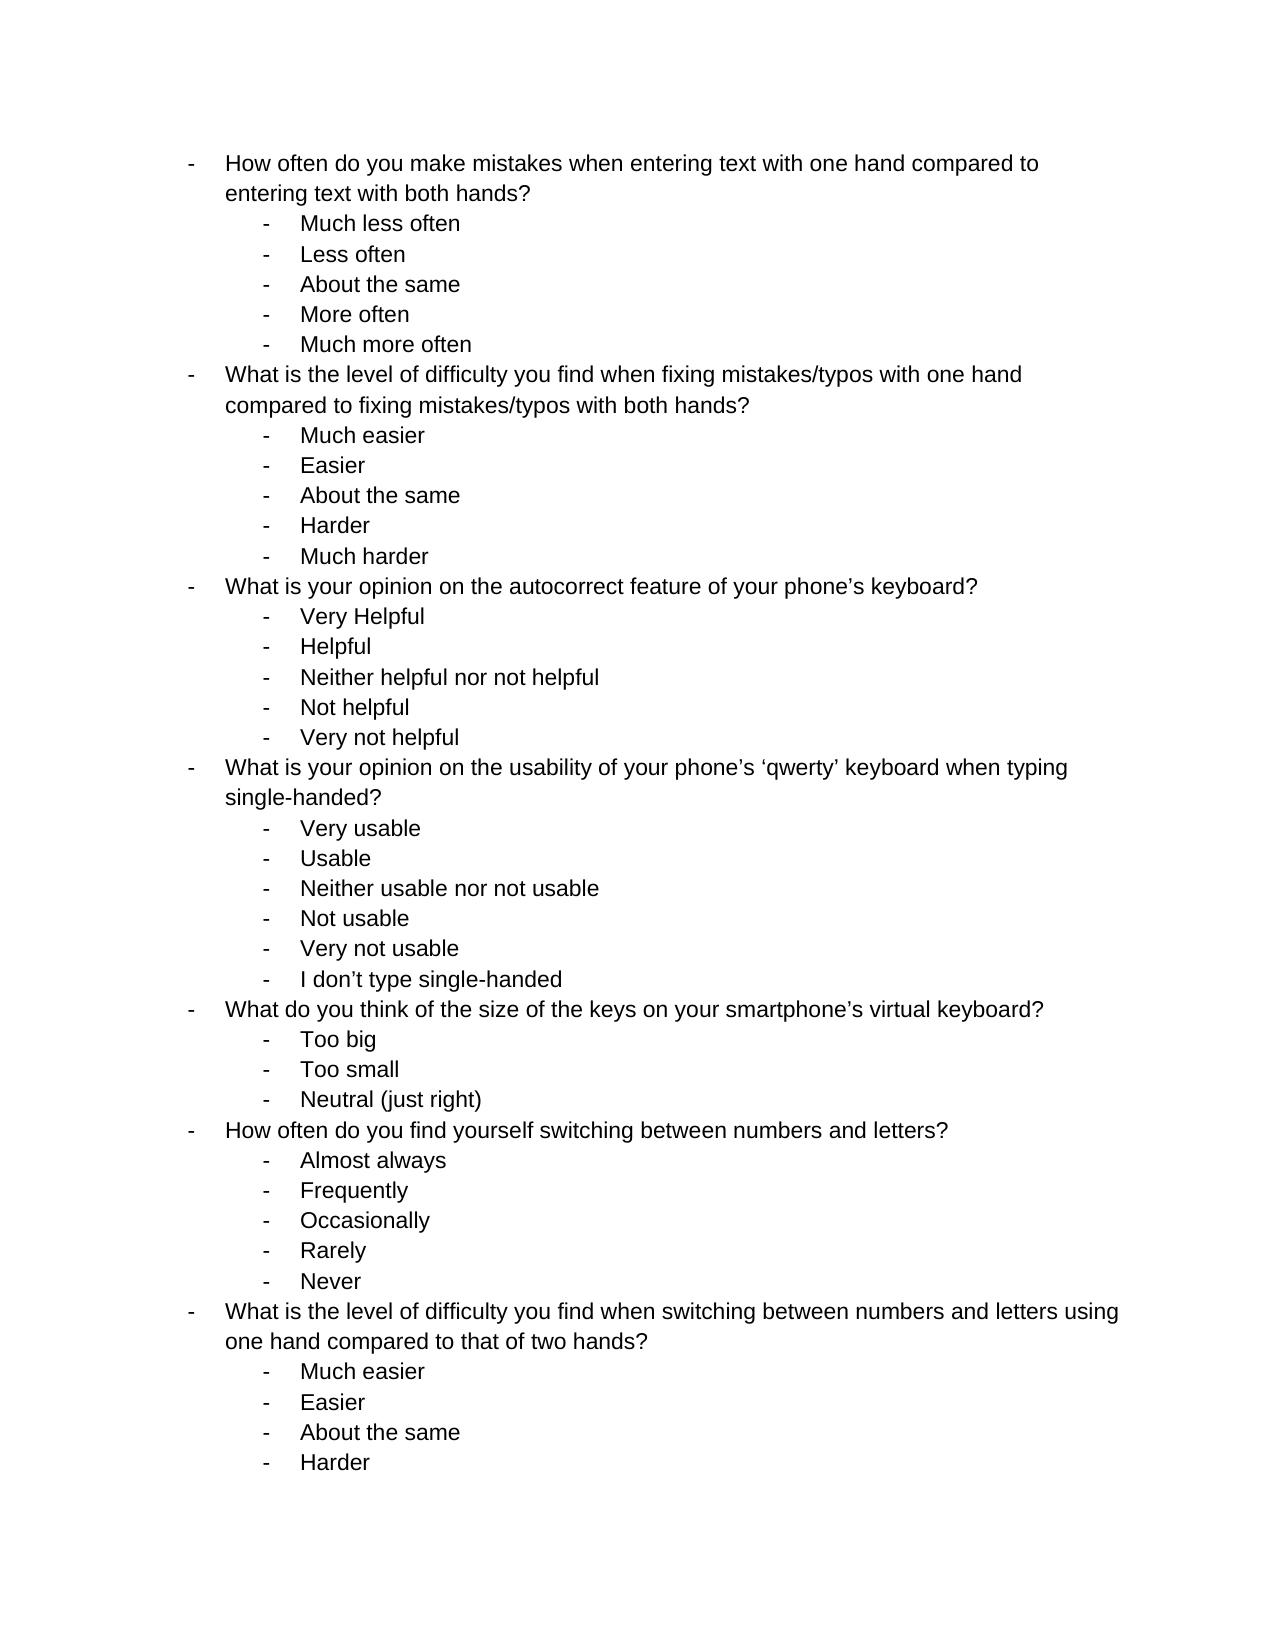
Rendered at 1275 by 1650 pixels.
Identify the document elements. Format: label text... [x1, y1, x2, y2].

list What is your opinion on the autocorrect feature of your phone’s keyboard? [187, 573, 1125, 599]
list What do you think of the size of the keys on your smartphone’s virtual keyboard? [187, 996, 1125, 1022]
list Much less often [262, 210, 1125, 237]
list Rarely [262, 1237, 1125, 1264]
list Never [262, 1268, 1125, 1294]
list Frequently [262, 1177, 1125, 1203]
list I don’t type single-handed [262, 966, 1125, 992]
list Easier [262, 452, 1125, 478]
list Neutral (just right) [262, 1086, 1125, 1113]
list Very not usable [262, 935, 1125, 962]
list What is the level of difficulty you find when switching between numbers and letters using one hand compared to that of two hands? [187, 1298, 1125, 1354]
list Neither helpful nor not helpful [262, 663, 1125, 690]
list Usable [262, 845, 1125, 871]
list How often do you make mistakes when entering text with one hand compared to entering text with both hands? [187, 150, 1125, 207]
list Too small [262, 1056, 1125, 1083]
list Much harder [262, 543, 1125, 569]
list Very Helpful [262, 603, 1125, 629]
list What is your opinion on the usability of your phone’s ‘qwerty’ keyboard when typing single-handed? [187, 754, 1125, 811]
list About the same [262, 271, 1125, 297]
list Harder [262, 512, 1125, 539]
list Neither usable nor not usable [262, 875, 1125, 901]
list About the same [262, 482, 1125, 509]
list How often do you find yourself switching between numbers and letters? [187, 1117, 1125, 1143]
list Much more often [262, 331, 1125, 358]
list Occasionally [262, 1207, 1125, 1234]
list What is the level of difficulty you find when fixing mistakes/typos with one hand compared to fixing mistakes/typos with both hands? [187, 361, 1125, 418]
list Not usable [262, 905, 1125, 932]
list Easier [262, 1388, 1125, 1415]
list Almost always [262, 1147, 1125, 1173]
list Very usable [262, 814, 1125, 841]
list Too big [262, 1026, 1125, 1052]
list More often [262, 301, 1125, 327]
list Not helpful [262, 694, 1125, 720]
list About the same [262, 1419, 1125, 1445]
list Very not helpful [262, 724, 1125, 750]
list Much easier [262, 1358, 1125, 1385]
list Less often [262, 241, 1125, 267]
list Helpful [262, 633, 1125, 660]
list Much easier [262, 422, 1125, 448]
list Harder [262, 1449, 1125, 1475]
